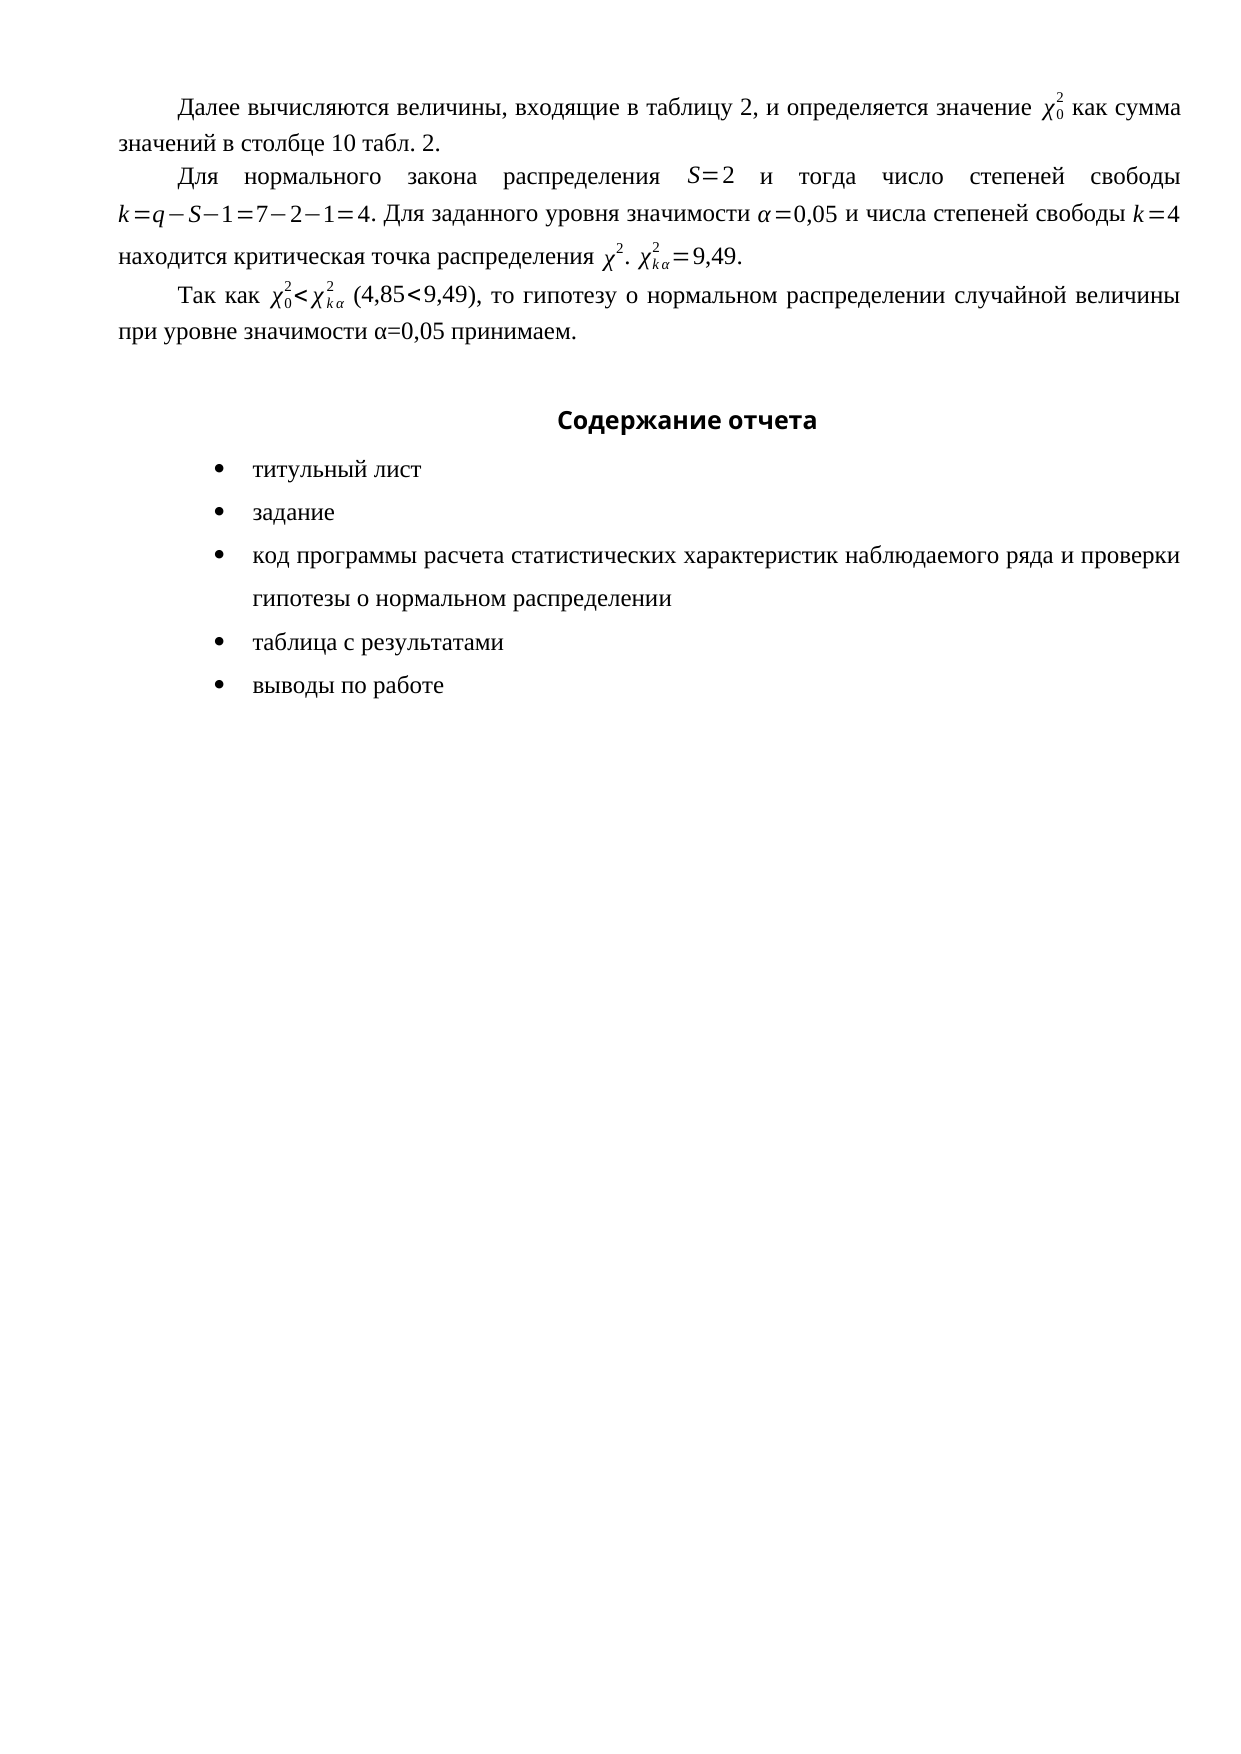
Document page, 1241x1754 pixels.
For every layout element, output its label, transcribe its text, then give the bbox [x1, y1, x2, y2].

text Содержание отчета [118, 403, 1181, 437]
title Далее вычисляются величины, входящие в таблицу 2, и определяется значение как сумма значений в столбце 10 табл. 2. [118, 89, 1181, 157]
list код программы расчета статистических характеристик наблюдаемого ряда и проверки гипотезы о нормальном распределении [215, 540, 1181, 612]
title Для нормального закона распределения и тогда число степеней свободы . Для заданного уровня значимости и числа степеней свободы находится критическая точка распределения . . [118, 161, 1181, 273]
list задание [215, 497, 1181, 526]
list таблица с результатами [215, 627, 1181, 655]
list выводы по работе [215, 670, 1181, 698]
title Так как (), то гипотезу о нормальном распределении случайной величины при уровне значимости α=0,05 принимаем. [118, 277, 1181, 345]
list титульный лист [215, 454, 1181, 483]
